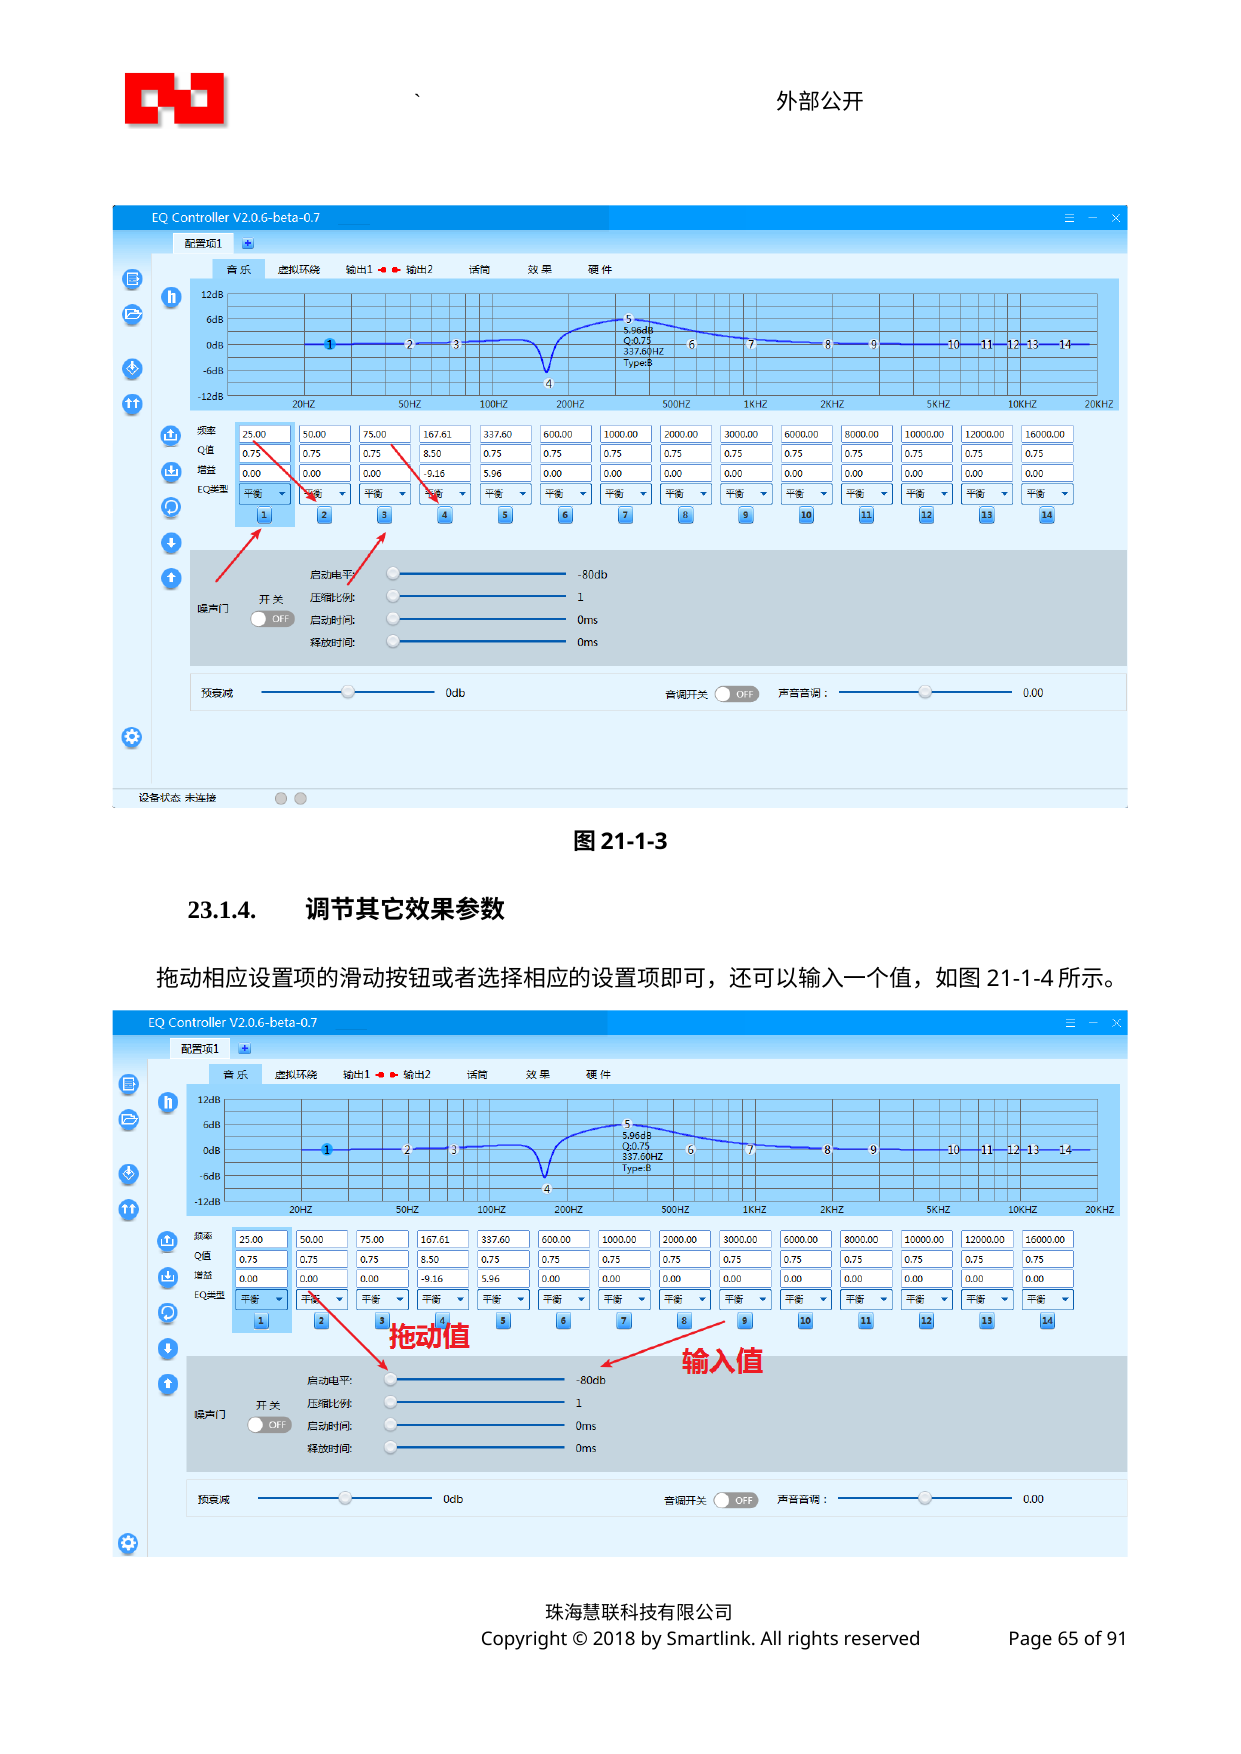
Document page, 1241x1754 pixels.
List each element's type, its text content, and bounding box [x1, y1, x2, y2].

subtitle 调节其它效果参数 [187, 889, 1128, 926]
text 拖动相应设置项的滑动按钮或者选择相应的设置项即可，还可以输入一个值，如图 21-1-4所示。 [112, 960, 1128, 993]
picture [124, 72, 231, 129]
text 图21-1-3 [112, 823, 1128, 857]
picture [112, 1010, 1128, 1557]
picture [112, 205, 1128, 808]
